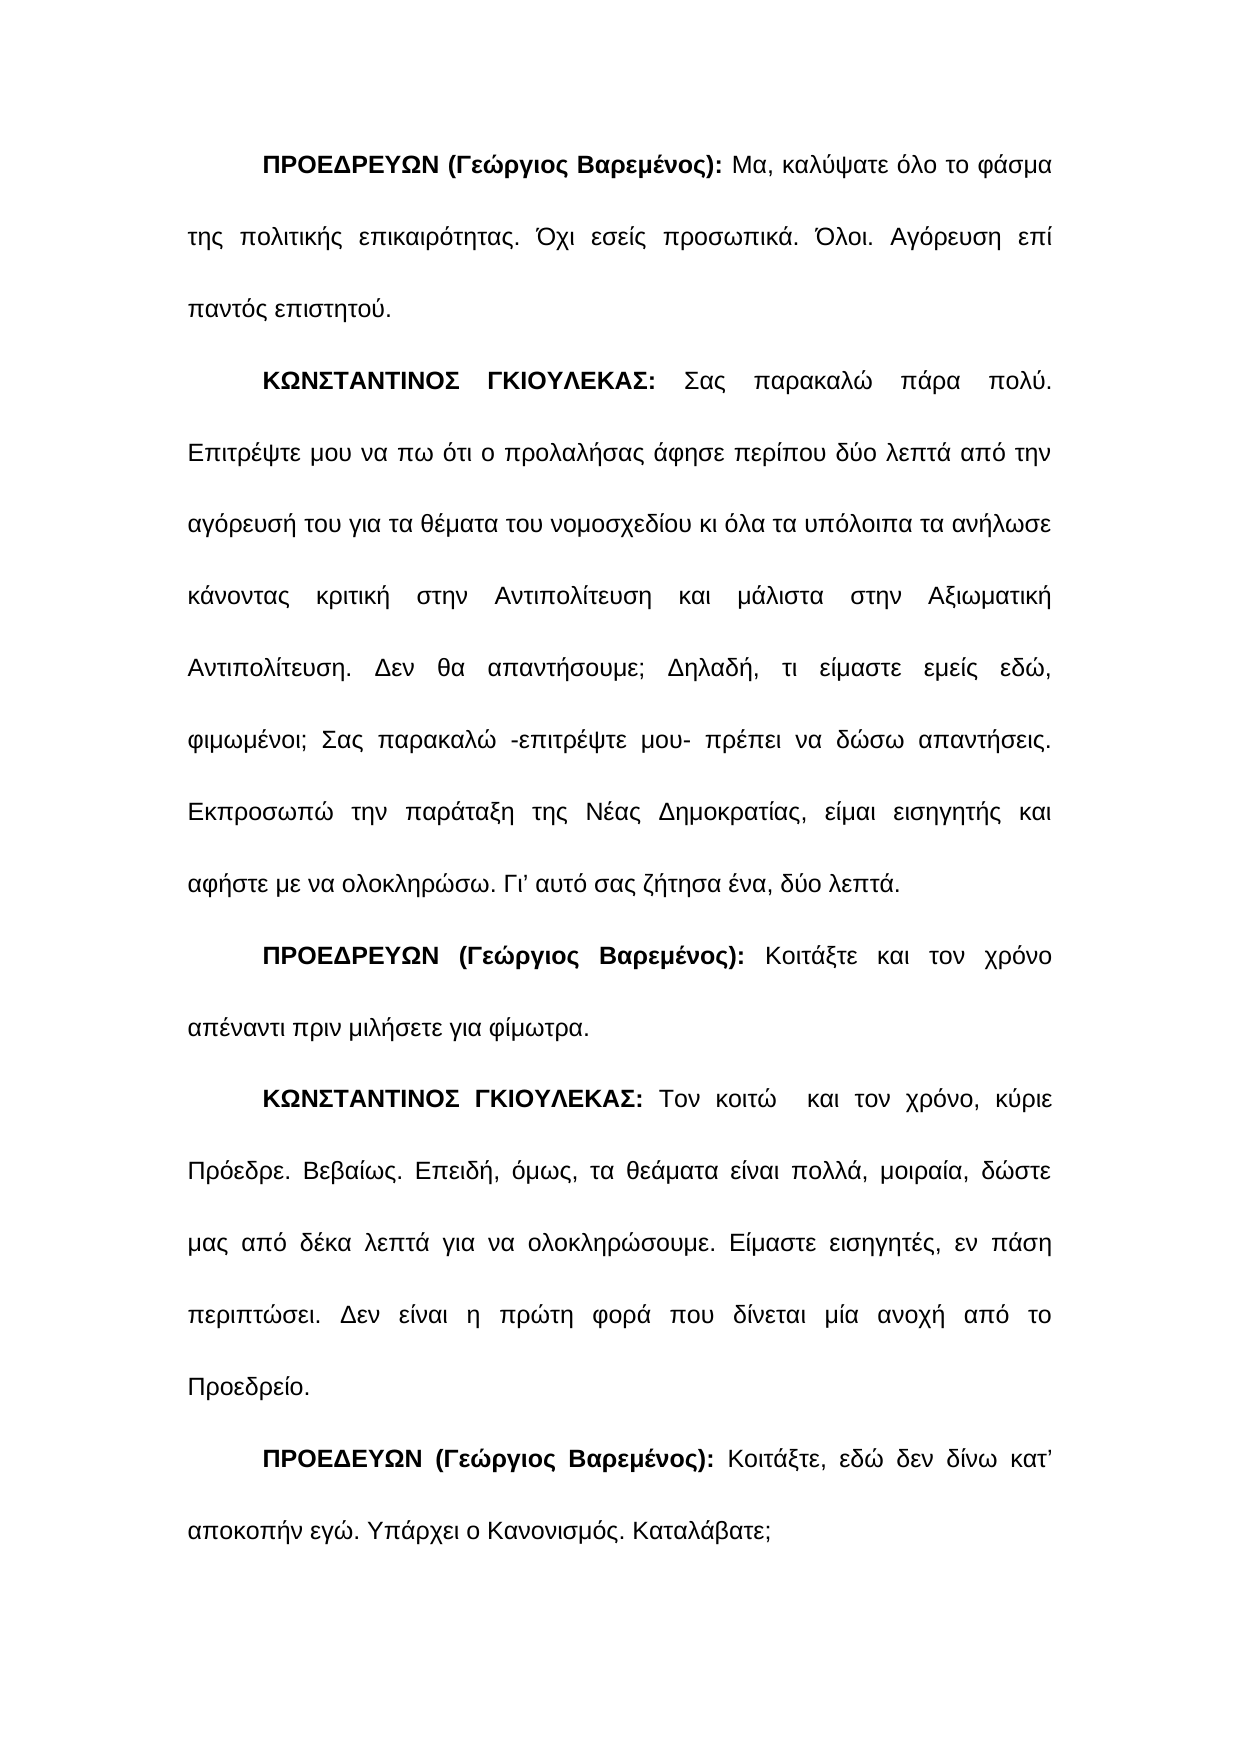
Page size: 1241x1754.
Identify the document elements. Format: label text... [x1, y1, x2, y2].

text ΚΩΝΣΤΑΝΤΙΝΟΣ ΓΚΙΟΥΛΕΚΑΣ: Τον κοιτώ και τον χρόνο, κύριε Πρόεδρε. Βεβαίως. Επειδή, όμως, τα θεάματα είναι πολλά, μοιραία, δώστε μας από δέκα λεπτά για να ολοκληρώσουμε. Είμαστε εισηγητές, εν πάση περιπτώσει. Δεν είναι η πρώτη φορά που δίνεται μία ανοχή από το Προεδρείο. [187, 1084, 1053, 1401]
text ΚΩΝΣΤΑΝΤΙΝΟΣ ΓΚΙΟΥΛΕΚΑΣ: Σας παρακαλώ πάρα πολύ. Επιτρέψτε μου να πω ότι ο προλαλήσας άφησε περίπου δύο λεπτά από την αγόρευσή του για τα θέματα του νομοσχεδίου κι όλα τα υπόλοιπα τα ανήλωσε κάνοντας κριτική στην Αντιπολίτευση και μάλιστα στην Αξιωματική Αντιπολίτευση. Δεν θα απαντήσουμε; Δηλαδή, τι είμαστε εμείς εδώ, φιμωμένοι; Σας παρακαλώ -επιτρέψτε μου- πρέπει να δώσω απαντήσεις. Εκπροσωπώ την παράταξη της Νέας Δημοκρατίας, είμαι εισηγητής και αφήστε με να ολοκληρώσω. Γι’ αυτό σας ζήτησα ένα, δύο λεπτά. [187, 366, 1053, 897]
text ΠΡΟΕΔΕΥΩΝ (Γεώργιος Βαρεμένος): Κοιτάξτε, εδώ δεν δίνω κατ’ αποκοπήν εγώ. Υπάρχει ο Κανονισμός. Καταλάβατε; [187, 1444, 1053, 1544]
text ΠΡΟΕΔΡΕΥΩΝ (Γεώργιος Βαρεμένος): Κοιτάξτε και τον χρόνο απέναντι πριν μιλήσετε για φίμωτρα. [187, 941, 1053, 1041]
text ΠΡΟΕΔΡΕΥΩΝ (Γεώργιος Βαρεμένος): Μα, καλύψατε όλο το φάσμα της πολιτικής επικαιρότητας. Όχι εσείς προσωπικά. Όλοι. Αγόρευση επί παντός επιστητού. [187, 150, 1053, 322]
